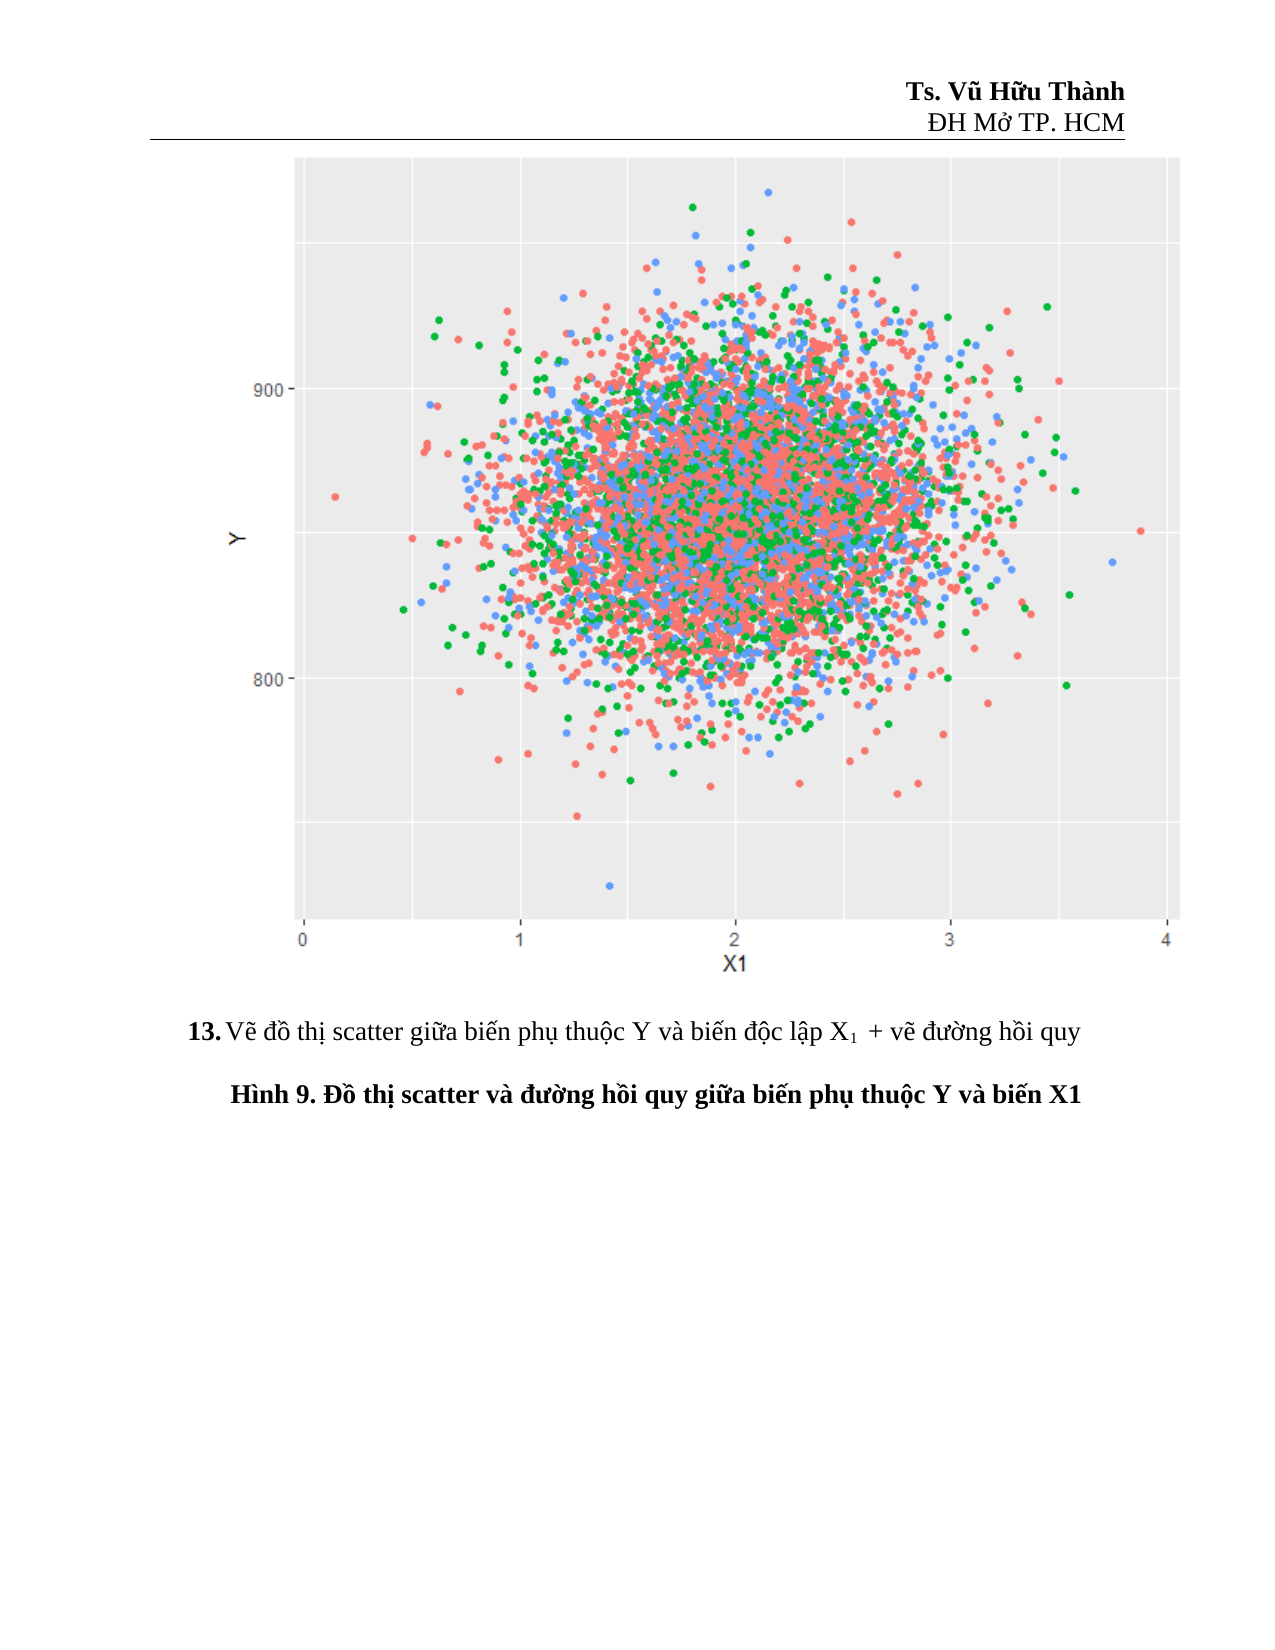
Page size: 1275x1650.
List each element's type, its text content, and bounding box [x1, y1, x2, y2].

picture [225, 150, 1200, 985]
text Hình 9. Đồ thị scatter và đường hồi quy giữa biến phụ thuộc Y và biến X1 [187, 1079, 1125, 1110]
list Vẽ đồ thị scatter giữa biến phụ thuộc Y và biến độc lập X1 + vẽ đường hồi quy [187, 1015, 1125, 1046]
